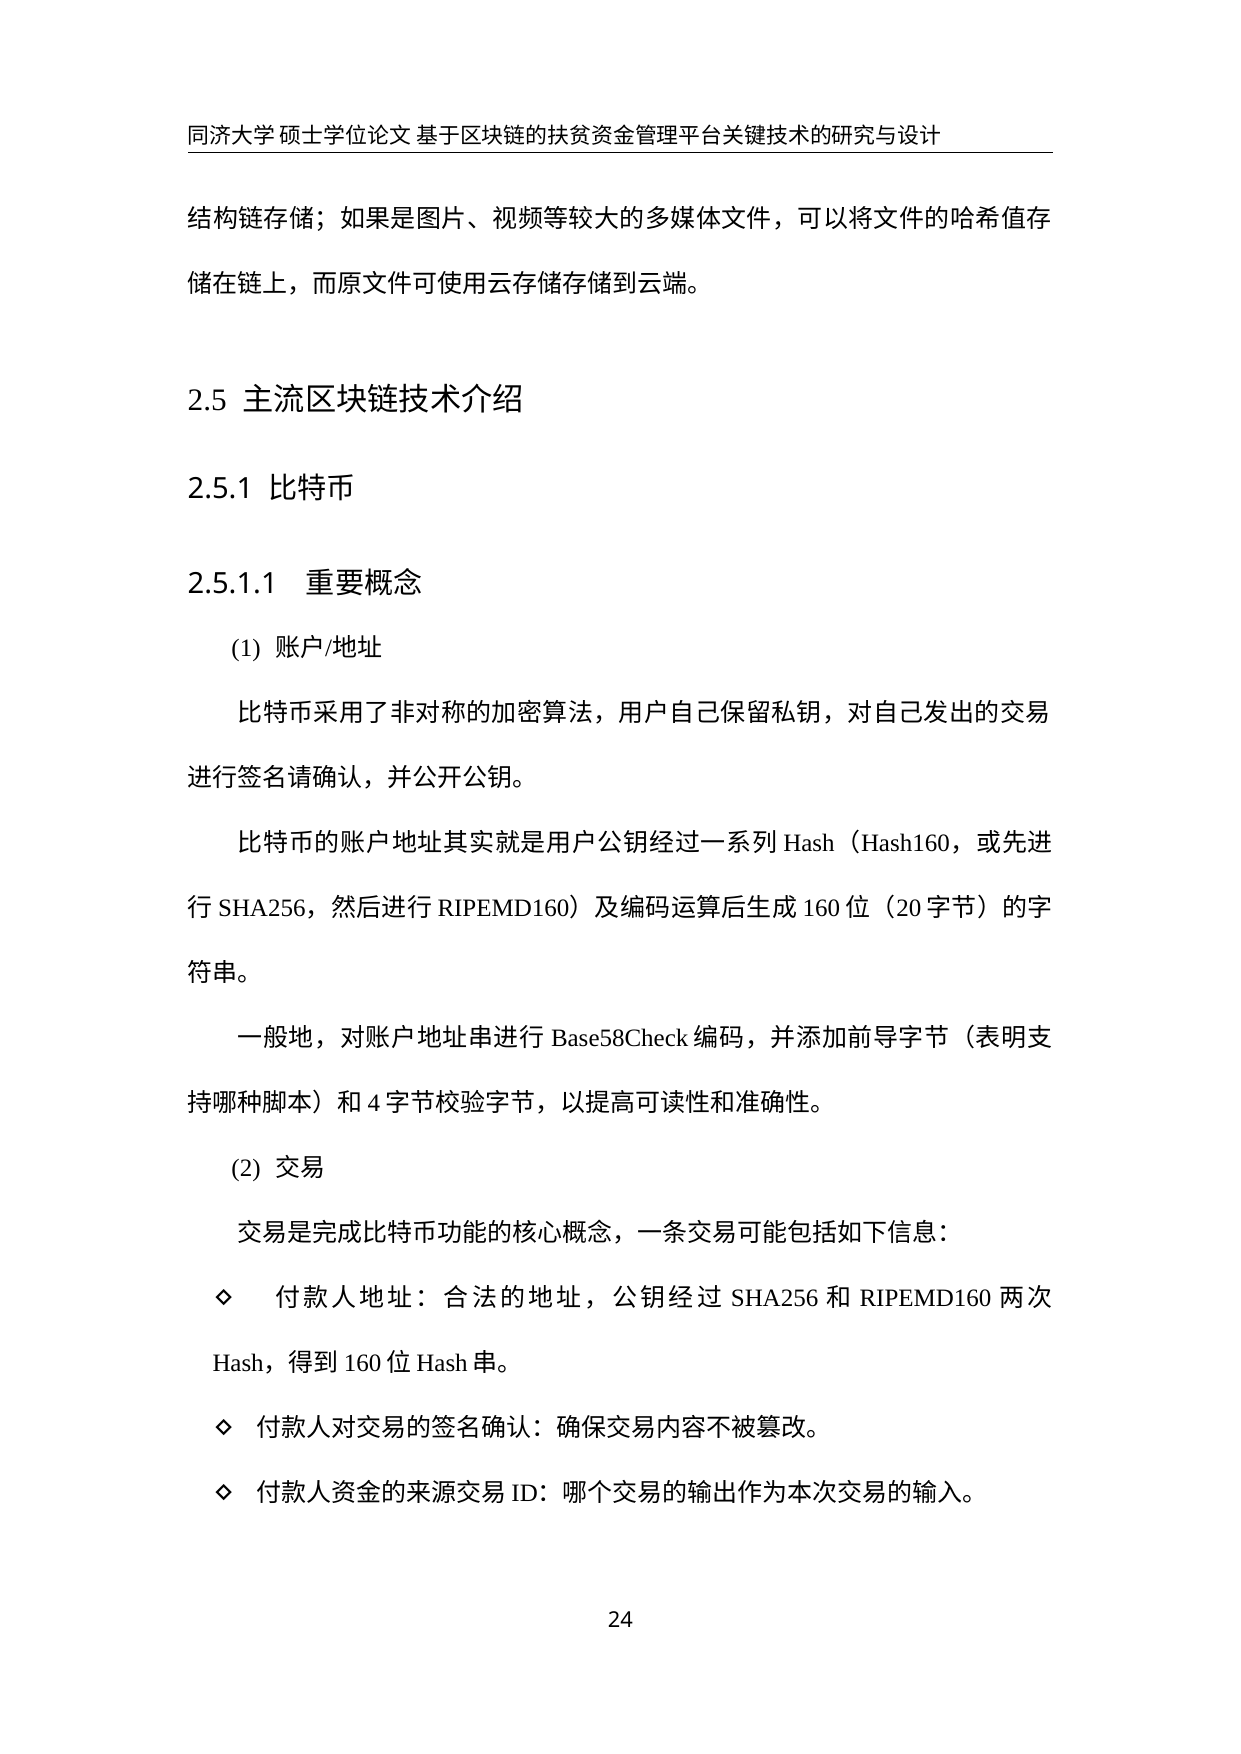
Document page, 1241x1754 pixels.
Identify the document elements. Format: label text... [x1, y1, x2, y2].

text 比特币采用了非对称的加密算法，用户自己保留私钥，对自己发出的交易进行签名请确认，并公开公钥。 [187, 678, 1053, 808]
text 交易是完成比特币功能的核心概念，一条交易可能包括如下信息： [187, 1198, 1053, 1263]
subtitle 主流区块链技术介绍 [187, 364, 1053, 429]
text 一般地，对账户地址串进行Base58Check编码，并添加前导字节（表明支持哪种脚本）和4字节校验字节，以提高可读性和准确性。 [187, 1003, 1053, 1133]
list 交易 [231, 1133, 1053, 1198]
subtitle 比特币 [187, 454, 1053, 519]
list 付款人资金的来源交易ID：哪个交易的输出作为本次交易的输入。 [212, 1458, 1053, 1523]
list 付款人对交易的签名确认：确保交易内容不被篡改。 [212, 1393, 1053, 1458]
text 比特币的账户地址其实就是用户公钥经过一系列Hash（Hash160，或先进行SHA256，然后进行RIPEMD160）及编码运算后生成160位（20字节）的字符串。 [187, 808, 1053, 1003]
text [187, 184, 1053, 314]
list 账户/地址 [231, 613, 1053, 678]
subtitle 重要概念 [187, 548, 1053, 613]
list 付款人地址：合法的地址，公钥经过SHA256和RIPEMD160两次Hash，得到160位Hash串。 [212, 1263, 1053, 1393]
